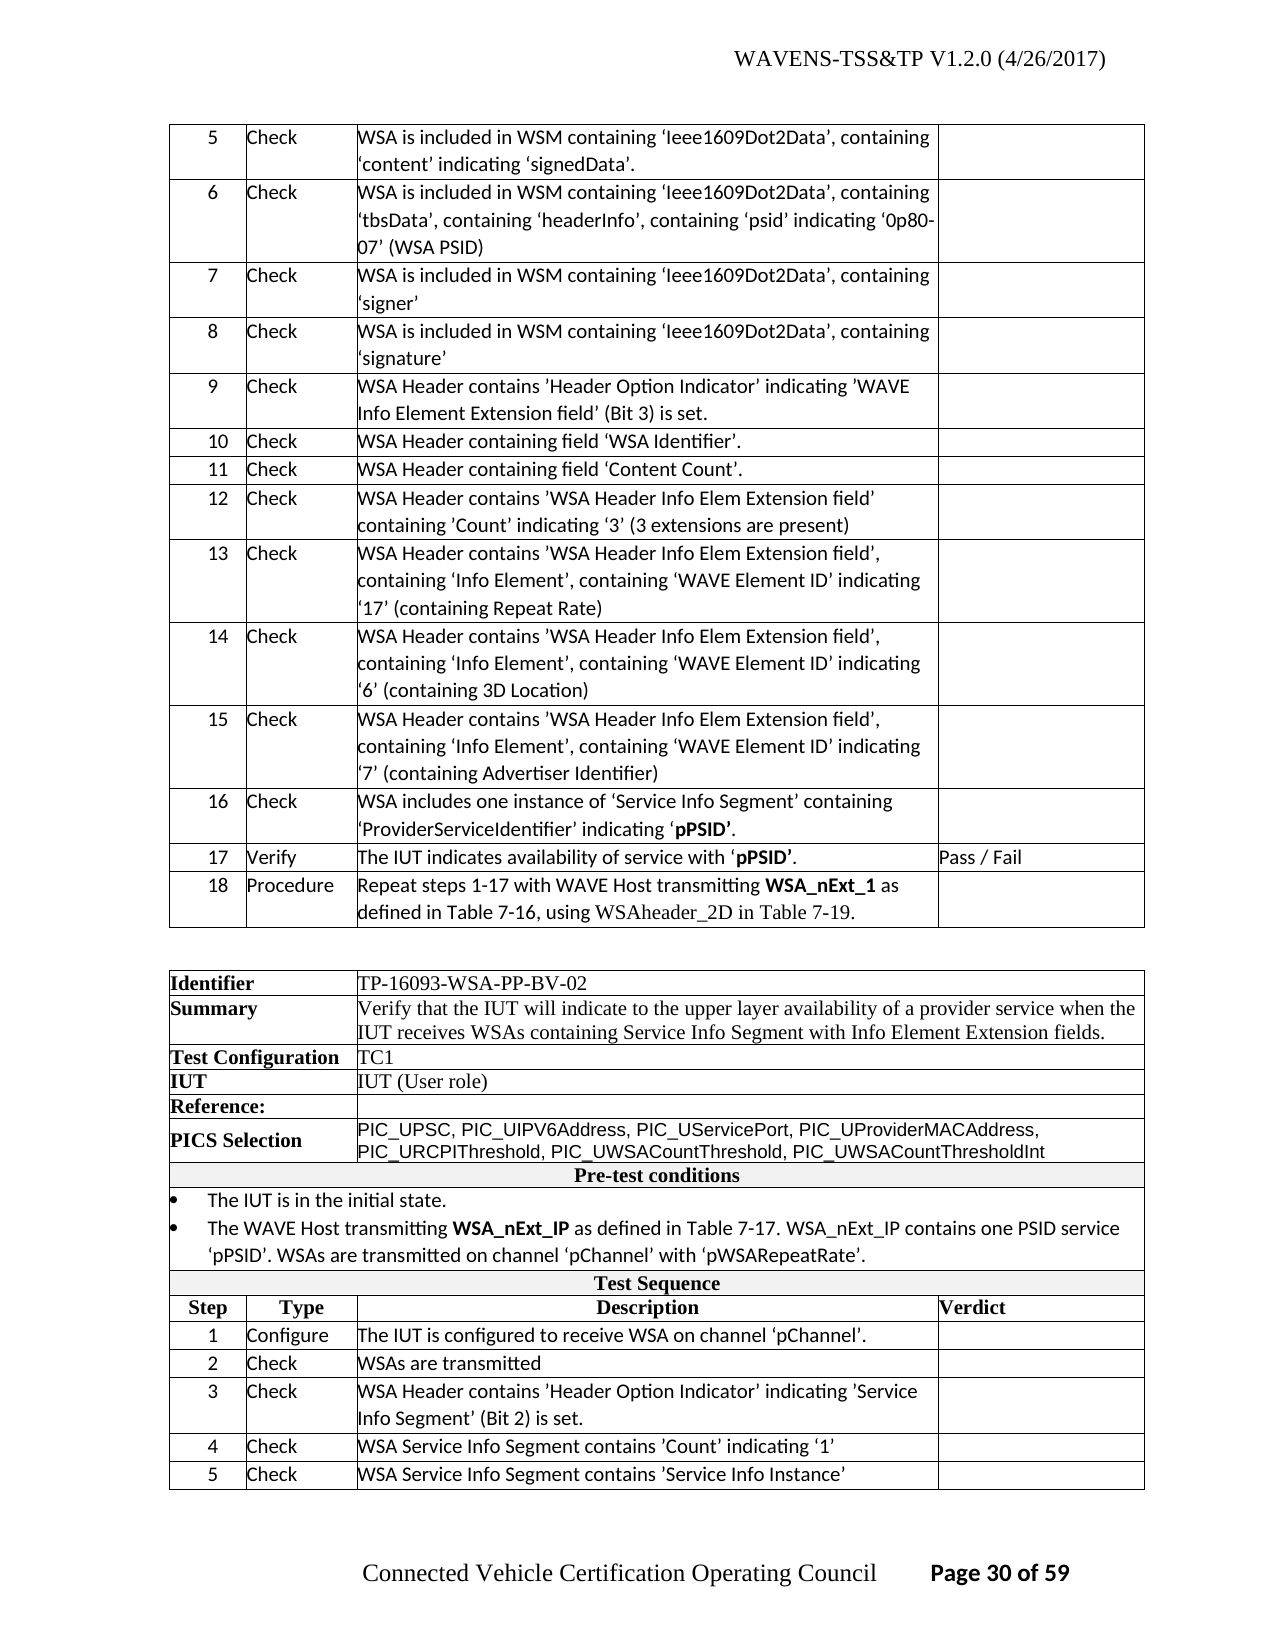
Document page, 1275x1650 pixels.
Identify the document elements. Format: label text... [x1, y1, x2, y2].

table_cell Type [247, 1296, 357, 1321]
table_cell Check [247, 318, 357, 372]
table_cell [939, 180, 1144, 262]
table_cell WSA is included in WSM containing ‘Ieee1609Dot2Data’, containing ‘signature’ [358, 318, 938, 372]
table_cell [170, 263, 246, 317]
table_cell The IUT indicates availability of service with ‘pPSID’. [358, 844, 938, 871]
table_cell [170, 872, 246, 927]
table_cell Check [247, 1462, 357, 1489]
table_cell Procedure [247, 872, 357, 927]
table_cell [170, 1322, 246, 1349]
table_cell [939, 125, 1144, 179]
table_cell [939, 1350, 1144, 1377]
table_cell WSA Header containing field ‘WSA Identifier’. [358, 429, 938, 456]
table_cell [170, 1378, 246, 1433]
table_cell [939, 1462, 1144, 1489]
table_cell Check [247, 1378, 357, 1433]
table_cell WSA includes one instance of ‘Service Info Segment’ containing ‘ProviderServiceIdentifier’ indicating ‘pPSID’. [358, 789, 938, 843]
table_cell [170, 1350, 246, 1377]
table_cell PIC_UPSC, PIC_UIPV6Address, PIC_UServicePort, PIC_UProviderMACAddress, PIC_URCPIThreshold, PIC_UWSACountThreshold, PIC_UWSACountThresholdInt [358, 1119, 1144, 1162]
table_cell [939, 429, 1144, 456]
table_cell WSA Header containing field ‘Content Count’. [358, 457, 938, 484]
table_cell Check [247, 457, 357, 484]
table_cell IUT (User role) [358, 1070, 1144, 1093]
table_cell Check [247, 180, 357, 262]
table_cell Description [358, 1296, 938, 1321]
table_cell Check [247, 263, 357, 317]
table_cell Verify that the IUT will indicate to the upper layer availability of a provider service when the IUT receives WSAs containing Service Info Segment with Info Element Extension fields. [358, 996, 1144, 1044]
table_cell [939, 457, 1144, 484]
table_cell [358, 1095, 1144, 1118]
table_cell WSA Header contains ’WSA Header Info Elem Extension field’, containing ‘Info Element’, containing ‘WAVE Element ID’ indicating ‘17’ (containing Repeat Rate) [358, 540, 938, 622]
table_cell Test Configuration [170, 1045, 357, 1069]
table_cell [358, 1462, 938, 1489]
table_cell [170, 540, 246, 622]
table_cell Check [247, 125, 357, 179]
table_cell [170, 1462, 246, 1489]
table_cell WSA is included in WSM containing ‘Ieee1609Dot2Data’, containing ‘tbsData’, containing ‘headerInfo’, containing ‘psid’ indicating ‘0p80-07’ (WSA PSID) [358, 180, 938, 262]
table_cell [939, 485, 1144, 539]
table_cell Verify [247, 844, 357, 871]
table_cell [170, 429, 246, 456]
table_cell [939, 318, 1144, 372]
table_cell Pass / Fail [939, 844, 1144, 871]
table_cell [170, 485, 246, 539]
table_cell [939, 706, 1144, 788]
table_cell Configure [247, 1322, 357, 1349]
table_header TP-16093-WSA-PP-BV-02 [358, 971, 1144, 995]
table_cell Check [247, 706, 357, 788]
table_cell [170, 789, 246, 843]
table_cell Verdict [939, 1296, 1144, 1321]
table_cell WSA Service Info Segment contains ’Count’ indicating ‘1’ [358, 1434, 938, 1461]
table_cell Check [247, 540, 357, 622]
table_cell Summary [170, 996, 357, 1044]
table_cell [170, 125, 246, 179]
table_cell WSA Header contains ’Header Option Indicator’ indicating ’Service Info Segment’ (Bit 2) is set. [358, 1378, 938, 1433]
table_cell Check [247, 429, 357, 456]
table_cell WSA is included in WSM containing ‘Ieee1609Dot2Data’, containing ‘content’ indicating ‘signedData’. [358, 125, 938, 179]
table_header Identifier [170, 971, 357, 995]
table_cell PICS Selection [170, 1119, 357, 1162]
table_cell [939, 872, 1144, 927]
table_cell [170, 318, 246, 372]
table_cell Check [247, 485, 357, 539]
table_cell Pre-test conditions [170, 1163, 1144, 1187]
table_cell [939, 374, 1144, 428]
table_cell [939, 1378, 1144, 1433]
table_cell Check [247, 374, 357, 428]
table_cell The IUT is in the initial state. The WAVE Host transmitting WSA_nExt_IP as defined in . WSA_nExt_IP contains one PSID service ‘pPSID’. WSAs are transmitted on channel ‘pChannel’ with ‘pWSARepeatRate’. [170, 1188, 1144, 1270]
table_cell WSA Header contains ’WSA Header Info Elem Extension field’ containing ’Count’ indicating ‘3’ (3 extensions are present) [358, 485, 938, 539]
table_cell WSA Header contains ’WSA Header Info Elem Extension field’, containing ‘Info Element’, containing ‘WAVE Element ID’ indicating ‘7’ (containing Advertiser Identifier) [358, 706, 938, 788]
table_cell [939, 789, 1144, 843]
table_cell Check [247, 789, 357, 843]
table_cell Repeat steps 1-17 with WAVE Host transmitting WSA_nExt_1 as defined in , using WSAheader_2D in . [358, 872, 938, 927]
table_cell [170, 1434, 246, 1461]
table_cell [170, 374, 246, 428]
table_cell [939, 1322, 1144, 1349]
table_cell Check [247, 1434, 357, 1461]
table_cell Step [170, 1296, 246, 1321]
table_cell [170, 180, 246, 262]
table_cell WSA Header contains ’WSA Header Info Elem Extension field’, containing ‘Info Element’, containing ‘WAVE Element ID’ indicating ‘6’ (containing 3D Location) [358, 623, 938, 705]
table_cell Check [247, 1350, 357, 1377]
table_cell [170, 844, 246, 871]
table_cell WSA is included in WSM containing ‘Ieee1609Dot2Data’, containing ‘signer’ [358, 263, 938, 317]
table_cell Test Sequence [170, 1271, 1144, 1294]
table_cell WSAs are transmitted [358, 1350, 938, 1377]
table_cell [939, 623, 1144, 705]
table_cell Check [247, 623, 357, 705]
table_cell [939, 540, 1144, 622]
table_cell [939, 263, 1144, 317]
table_cell [170, 706, 246, 788]
table_cell Reference: [170, 1095, 357, 1118]
table_cell [170, 457, 246, 484]
table_cell [170, 623, 246, 705]
table_cell TC1 [358, 1045, 1144, 1069]
table_cell IUT [170, 1070, 357, 1093]
table_cell WSA Header contains ’Header Option Indicator’ indicating ’WAVE Info Element Extension field’ (Bit 3) is set. [358, 374, 938, 428]
table_cell [939, 1434, 1144, 1461]
table_cell The IUT is configured to receive WSA on channel ‘pChannel’. [358, 1322, 938, 1349]
